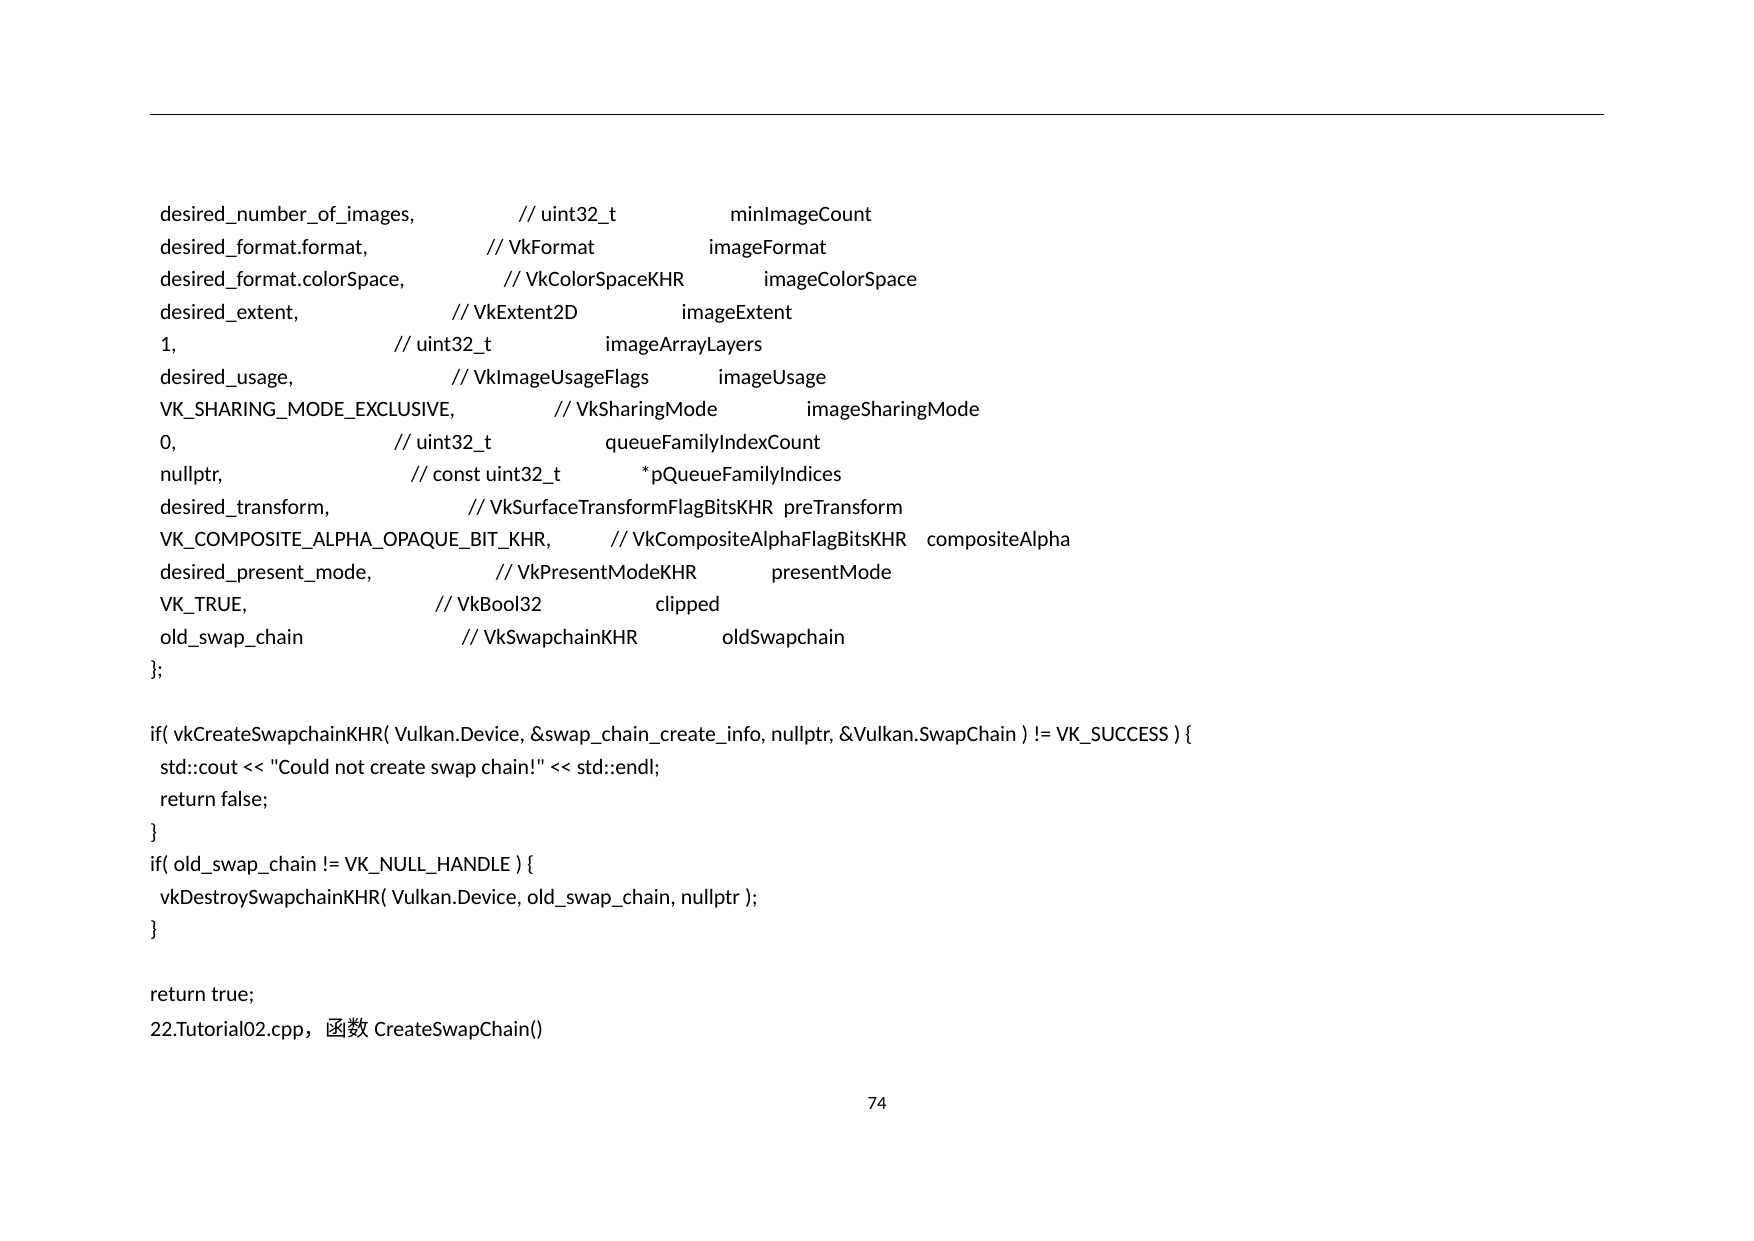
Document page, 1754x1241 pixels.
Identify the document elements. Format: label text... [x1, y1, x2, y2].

text return false; [150, 783, 1604, 815]
text }; [150, 653, 1604, 685]
text desired_usage, // VkImageUsageFlags imageUsage [150, 360, 1604, 393]
text } [150, 815, 1604, 848]
text old_swap_chain // VkSwapchainKHR oldSwapchain [150, 620, 1604, 653]
text return true; [150, 978, 1604, 1010]
text } [150, 913, 1604, 945]
text vkDestroySwapchainKHR( Vulkan.Device, old_swap_chain, nullptr ); [150, 880, 1604, 913]
text VK_TRUE, // VkBool32 clipped [150, 588, 1604, 620]
text desired_format.colorSpace, // VkColorSpaceKHR imageColorSpace [150, 263, 1604, 295]
text std::cout << "Could not create swap chain!" << std::endl; [150, 750, 1604, 783]
text VK_SHARING_MODE_EXCLUSIVE, // VkSharingMode imageSharingMode [150, 393, 1604, 425]
text desired_number_of_images, // uint32_t minImageCount [150, 198, 1604, 230]
text 1, // uint32_t imageArrayLayers [150, 328, 1604, 360]
text 0, // uint32_t queueFamilyIndexCount [150, 425, 1604, 458]
text 22.Tutorial02.cpp，函数 CreateSwapChain() [150, 1010, 1604, 1043]
text desired_format.format, // VkFormat imageFormat [150, 230, 1604, 263]
text desired_extent, // VkExtent2D imageExtent [150, 295, 1604, 328]
text VK_COMPOSITE_ALPHA_OPAQUE_BIT_KHR, // VkCompositeAlphaFlagBitsKHR compositeAlpha [150, 523, 1604, 555]
text if( vkCreateSwapchainKHR( Vulkan.Device, &swap_chain_create_info, nullptr, &Vulkan.SwapChain ) != VK_SUCCESS ) { [150, 718, 1604, 750]
text nullptr, // const uint32_t *pQueueFamilyIndices [150, 458, 1604, 490]
text if( old_swap_chain != VK_NULL_HANDLE ) { [150, 848, 1604, 880]
text desired_present_mode, // VkPresentModeKHR presentMode [150, 555, 1604, 588]
text desired_transform, // VkSurfaceTransformFlagBitsKHR preTransform [150, 490, 1604, 523]
